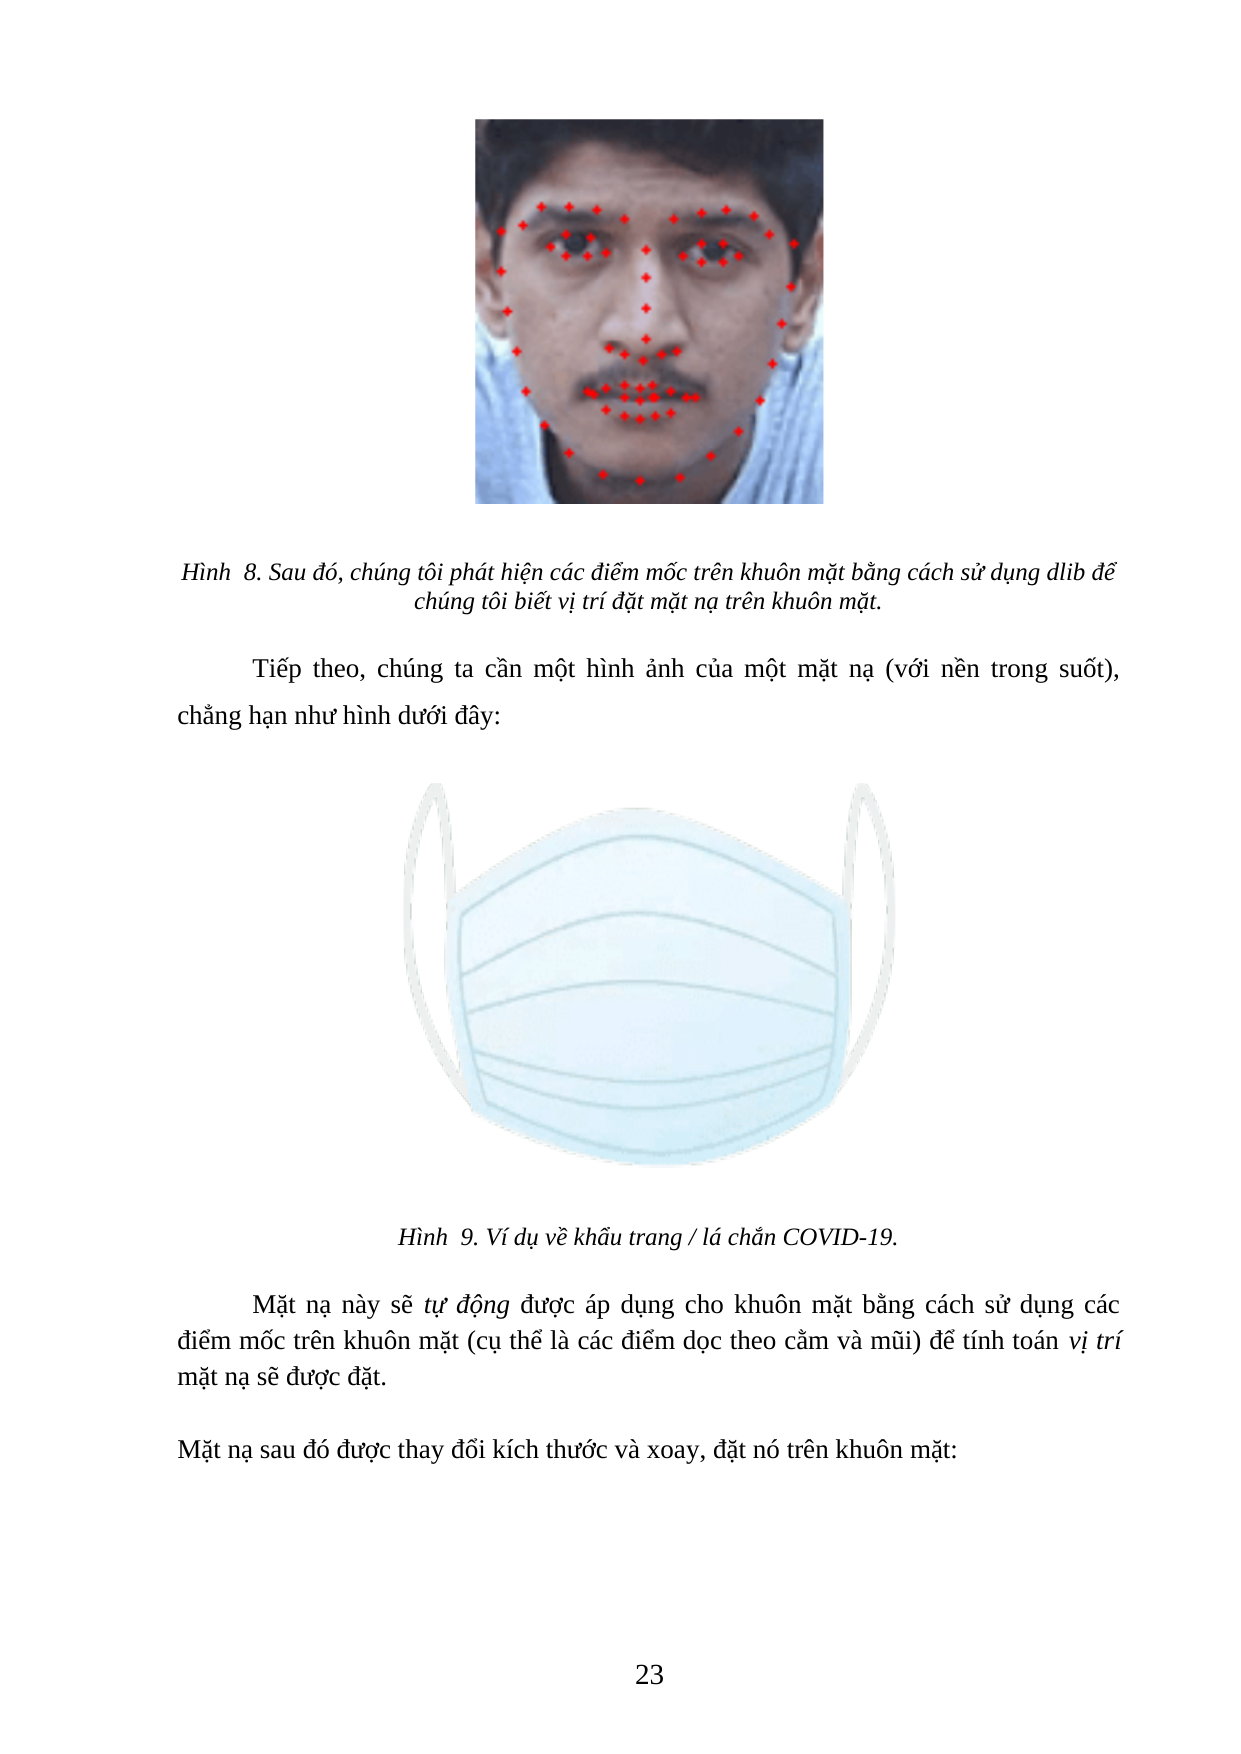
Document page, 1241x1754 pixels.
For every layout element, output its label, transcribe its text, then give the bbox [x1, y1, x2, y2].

text Tiếp theo, chúng ta cần một hình ảnh của một mặt nạ (với nền trong suốt), chẳng hạn như hình dưới đây: [177, 652, 1122, 730]
text Hình 8. Sau đó, chúng tôi phát hiện các điểm mốc trên khuôn mặt bằng cách sử dụng dlib để chúng tôi biết vị trí đặt mặt nạ trên khuôn mặt. [177, 557, 1122, 615]
picture [474, 118, 825, 504]
text Mặt nạ này sẽ tự động được áp dụng cho khuôn mặt bằng cách sử dụng các điểm mốc trên khuôn mặt (cụ thể là các điểm dọc theo cằm và mũi) để tính toán vị trí mặt nạ sẽ được đặt. [177, 1288, 1122, 1391]
text Mặt nạ sau đó được thay đổi kích thước và xoay, đặt nó trên khuôn mặt: [177, 1433, 1122, 1464]
picture [403, 783, 896, 1168]
text Hình 9. Ví dụ về khẩu trang / lá chắn COVID-19. [177, 1222, 1122, 1251]
